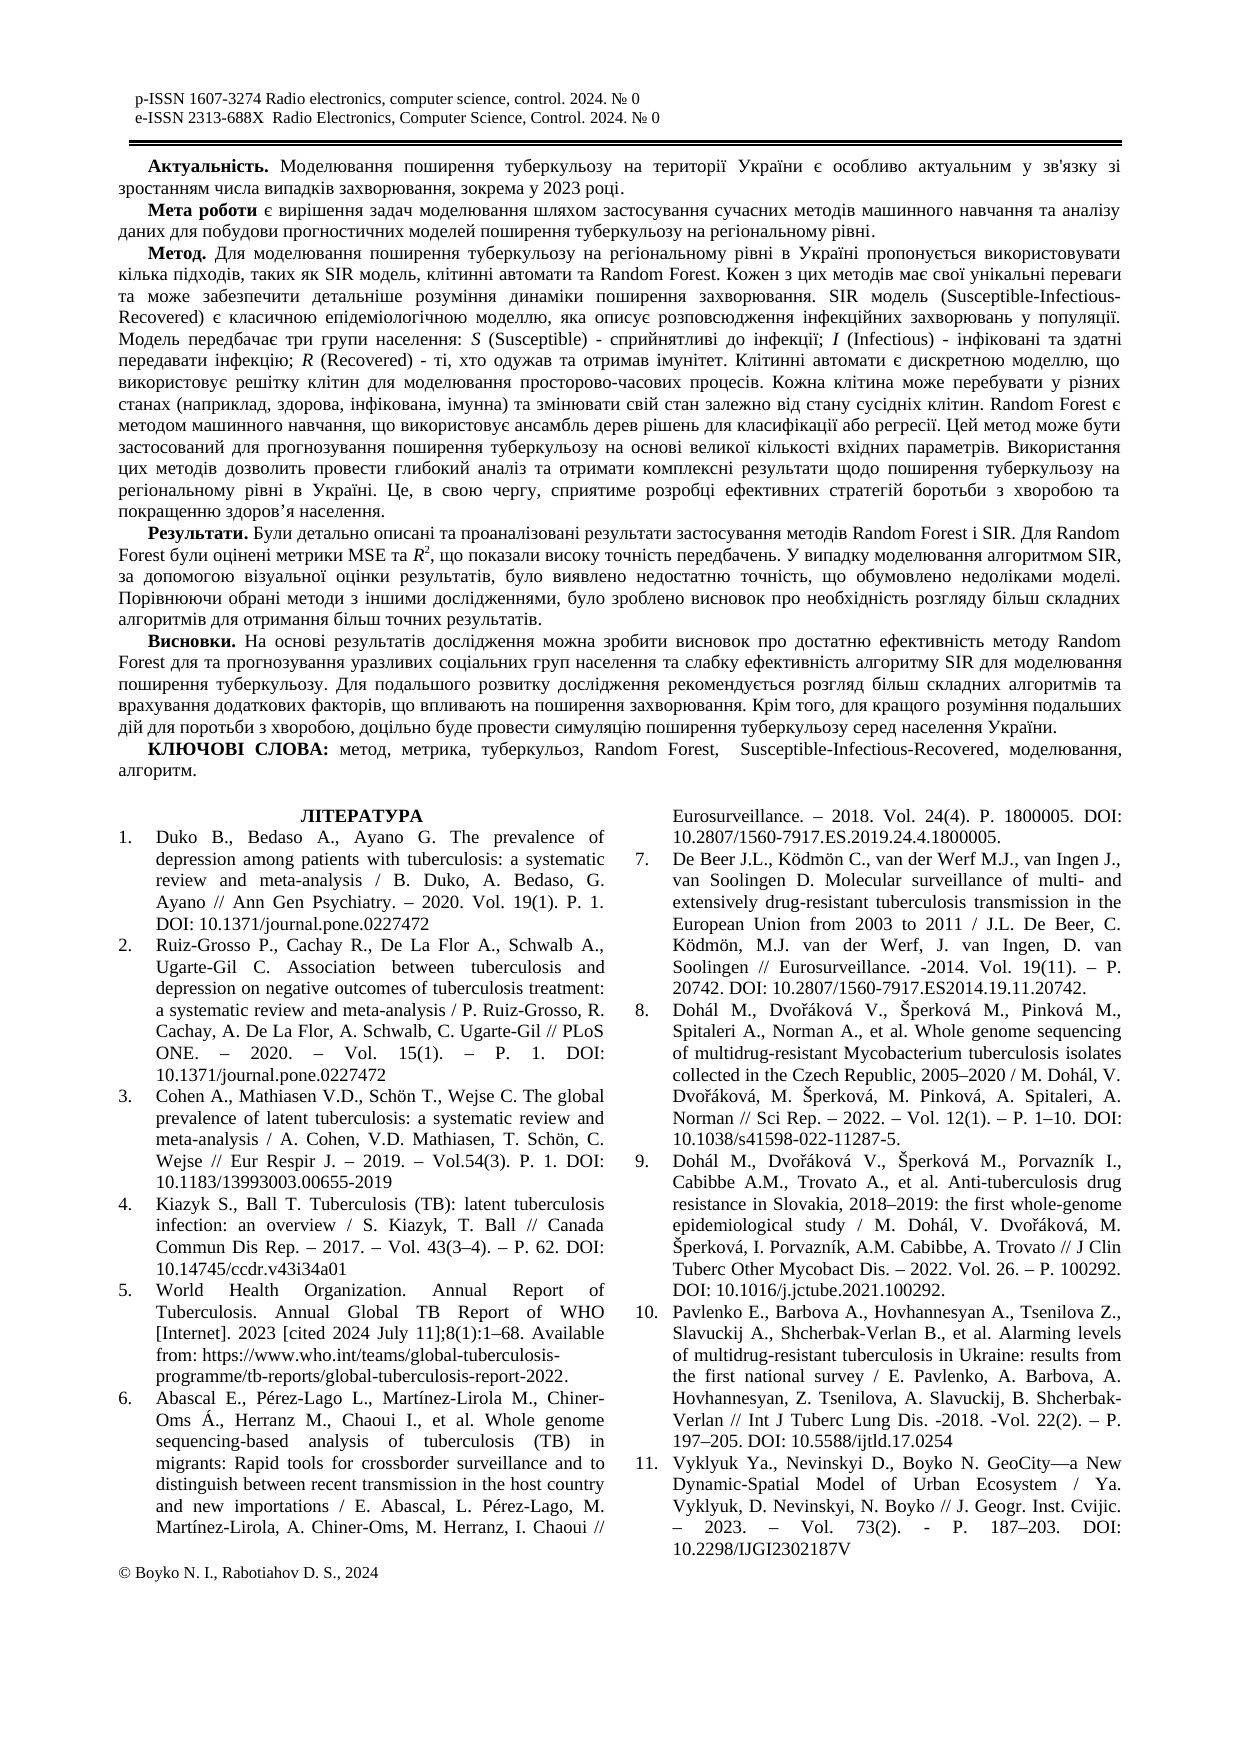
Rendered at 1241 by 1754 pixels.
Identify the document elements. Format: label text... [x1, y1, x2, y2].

list Ruiz-Grosso P., Cachay R., De La Flor A., Schwalb A., Ugarte-Gil C. Association between tuberculosis and depression on negative outcomes of tuberculosis treatment: a systematic review and meta-analysis / P. Ruiz-Grosso, R. Cachay, A. De La Flor, A. Schwalb, C. Ugarte-Gil // PLoS ONE. – 2020. – Vol. 15(1). – P. 1. DOI: 10.1371/journal.pone.0227472 [118, 934, 605, 1085]
text ЛІТЕРАТУРА [118, 805, 605, 826]
list Kiazyk S., Ball T. Tuberculosis (TB): latent tuberculosis infection: an overview / S. Kiazyk, T. Ball // Canada Commun Dis Rep. – 2017. – Vol. 43(3–4). – P. 62. DOI: 10.14745/ccdr.v43i34a01 [118, 1193, 605, 1279]
text Мета роботи є вирішення задач моделювання шляхом застосування сучасних методів машинного навчання та аналізу даних для побудови прогностичних моделей поширення туберкульозу на регіональному рівні. [118, 198, 1122, 242]
list Dohál M., Dvořáková V., Šperková M., Porvazník I., Cabibbe A.M., Trovato A., et al. Anti-tuberculosis drug resistance in Slovakia, 2018–2019: the first whole-genome epidemiological study / M. Dohál, V. Dvořáková, M. Šperková, I. Porvazník, A.M. Cabibbe, A. Trovato // J Clin Tuberc Other Mycobact Dis. – 2022. Vol. 26. – P. 100292. DOI: 10.1016/j.jctube.2021.100292. [635, 1150, 1122, 1301]
text Метод. Для моделювання поширення туберкульозу на регіональному рівні в Україні пропонується використовувати кілька підходів, таких як SIR модель, клітинні автомати та Random Forest. Кожен з цих методів має свої унікальні переваги та може забезпечити детальніше розуміння динаміки поширення захворювання. SIR модель (Susceptible-Infectious-Recovered) є класичною епідеміологічною моделлю, яка описує розповсюдження інфекційних захворювань у популяції. Модель передбачає три групи населення: S (Susceptible) - сприйнятливі до інфекції; I (Infectious) - інфіковані та здатні передавати інфекцію; R (Recovered) - ті, хто одужав та отримав імунітет. Клітинні автомати є дискретною моделлю, що використовує решітку клітин для моделювання просторово-часових процесів. Кожна клітина може перебувати у різних станах (наприклад, здорова, інфікована, імунна) та змінювати свій стан залежно від стану сусідніх клітин. Random Forest є методом машинного навчання, що використовує ансамбль дерев рішень для класифікації або регресії. Цей метод може бути застосований для прогнозування поширення туберкульозу на основі великої кількості вхідних параметрів. Використання цих методів дозволить провести глибокий аналіз та отримати комплексні результати щодо поширення туберкульозу на регіональному рівні в Україні. Це, в свою чергу, сприятиме розробці ефективних стратегій боротьби з хворобою та покращенню здоров’я населення. [118, 242, 1122, 522]
list Duko B., Bedaso A., Ayano G. The prevalence of depression among patients with tuberculosis: a systematic review and meta-analysis / B. Duko, A. Bedaso, G. Ayano // Ann Gen Psychiatry. – 2020. Vol. 19(1). P. 1. DOI: 10.1371/journal.pone.0227472 [118, 826, 605, 934]
list World Health Organization. Annual Report of Tuberculosis. Annual Global TB Report of WHO [Internet]. 2023 [cited 2024 July 11];8(1):1–68. Available from: https://www.who.int/teams/global-tuberculosis-programme/tb-reports/global-tuberculosis-report-2022. [118, 1279, 605, 1387]
list Cohen A., Mathiasen V.D., Schön T., Wejse C. The global prevalence of latent tuberculosis: a systematic review and meta-analysis / A. Cohen, V.D. Mathiasen, T. Schön, C. Wejse // Eur Respir J. – 2019. – Vol.54(3). P. 1. DOI: 10.1183/13993003.00655-2019 [118, 1085, 605, 1193]
list Dohál M., Dvořáková V., Šperková M., Pinková M., Spitaleri A., Norman A., et al. Whole genome sequencing of multidrug-resistant Mycobacterium tuberculosis isolates collected in the Czech Republic, 2005–2020 / M. Dohál, V. Dvořáková, M. Šperková, M. Pinková, A. Spitaleri, A. Norman // Sci Rep. – 2022. – Vol. 12(1). – P. 1–10. DOI: 10.1038/s41598-022-11287-5. [635, 999, 1122, 1150]
list De Beer J.L., Ködmön C., van der Werf M.J., van Ingen J., van Soolingen D. Molecular surveillance of multi- and extensively drug-resistant tuberculosis transmission in the European Union from 2003 to 2011 / J.L. De Beer, C. Ködmön, M.J. van der Werf, J. van Ingen, D. van Soolingen // Eurosurveillance. -2014. Vol. 19(11). – P. 20742. DOI: 10.2807/1560-7917.ES2014.19.11.20742. [635, 848, 1122, 999]
list Vyklyuk Ya., Nevinskyi D., Boyko N. GeoCity—a New Dynamic-Spatial Model of Urban Ecosystem / Ya. Vyklyuk, D. Nevinskyi, N. Boyko // J. Geogr. Inst. Cvijic. – 2023. – Vol. 73(2). - P. 187–203. DOI: 10.2298/IJGI2302187V [635, 1452, 1122, 1559]
text Актуальність. Моделювання поширення туберкульозу на території України є особливо актуальним у зв'язку зі зростанням числа випадків захворювання, зокрема у 2023 році. [118, 155, 1122, 198]
text КЛЮЧОВІ СЛОВА: метод, метрика, туберкульоз, Random Forest, Susceptible-Infectious-Recovered, моделювання, алгоритм. [118, 737, 1122, 781]
list Abascal E., Pérez-Lago L., Martínez-Lirola M., Chiner-Oms Á., Herranz M., Chaoui I., et al. Whole genome sequencing-based analysis of tuberculosis (TB) in migrants: Rapid tools for crossborder surveillance and to distinguish between recent transmission in the host country and new importations / E. Abascal, L. Pérez-Lago, M. Martínez-Lirola, A. Chiner-Oms, M. Herranz, I. Chaoui // Eurosurveillance. – 2018. Vol. 24(4). P. 1800005. DOI: 10.2807/1560-7917.ES.2019.24.4.1800005. [118, 1387, 605, 1538]
list Pavlenko E., Barbova A., Hovhannesyan A., Tsenilova Z., Slavuckij A., Shcherbak-Verlan B., et al. Alarming levels of multidrug-resistant tuberculosis in Ukraine: results from the first national survey / E. Pavlenko, A. Barbova, A. Hovhannesyan, Z. Tsenilova, A. Slavuckij, B. Shcherbak-Verlan // Int J Tuberc Lung Dis. -2018. -Vol. 22(2). – P. 197–205. DOI: 10.5588/ijtld.17.0254 [635, 1301, 1122, 1452]
text Результати. Були детально описані та проаналізовані результати застосування методів Random Forest і SIR. Для Random Forest були оцінені метрики MSE та R2, що показали високу точність передбачень. У випадку моделювання алгоритмом SIR, за допомогою візуальної оцінки результатів, було виявлено недостатню точність, що обумовлено недоліками моделі. Порівнюючи обрані методи з іншими дослідженнями, було зроблено висновок про необхідність розгляду більш складних алгоритмів для отримання більш точних результатів. [118, 522, 1122, 630]
text Висновки. На основі результатів дослідження можна зробити висновок про достатню ефективність методу Random Forest для та прогнозування уразливих соціальних груп населення та слабку ефективність алгоритму SIR для моделювання поширення туберкульозу. Для подальшого розвитку дослідження рекомендується розгляд більш складних алгоритмів та врахування додаткових факторів, що впливають на поширення захворювання. Крім того, для кращого розуміння подальших дій для поротьби з хворобою, доцільно буде провести симуляцію поширення туберкульозу серед населення України. [118, 630, 1122, 737]
